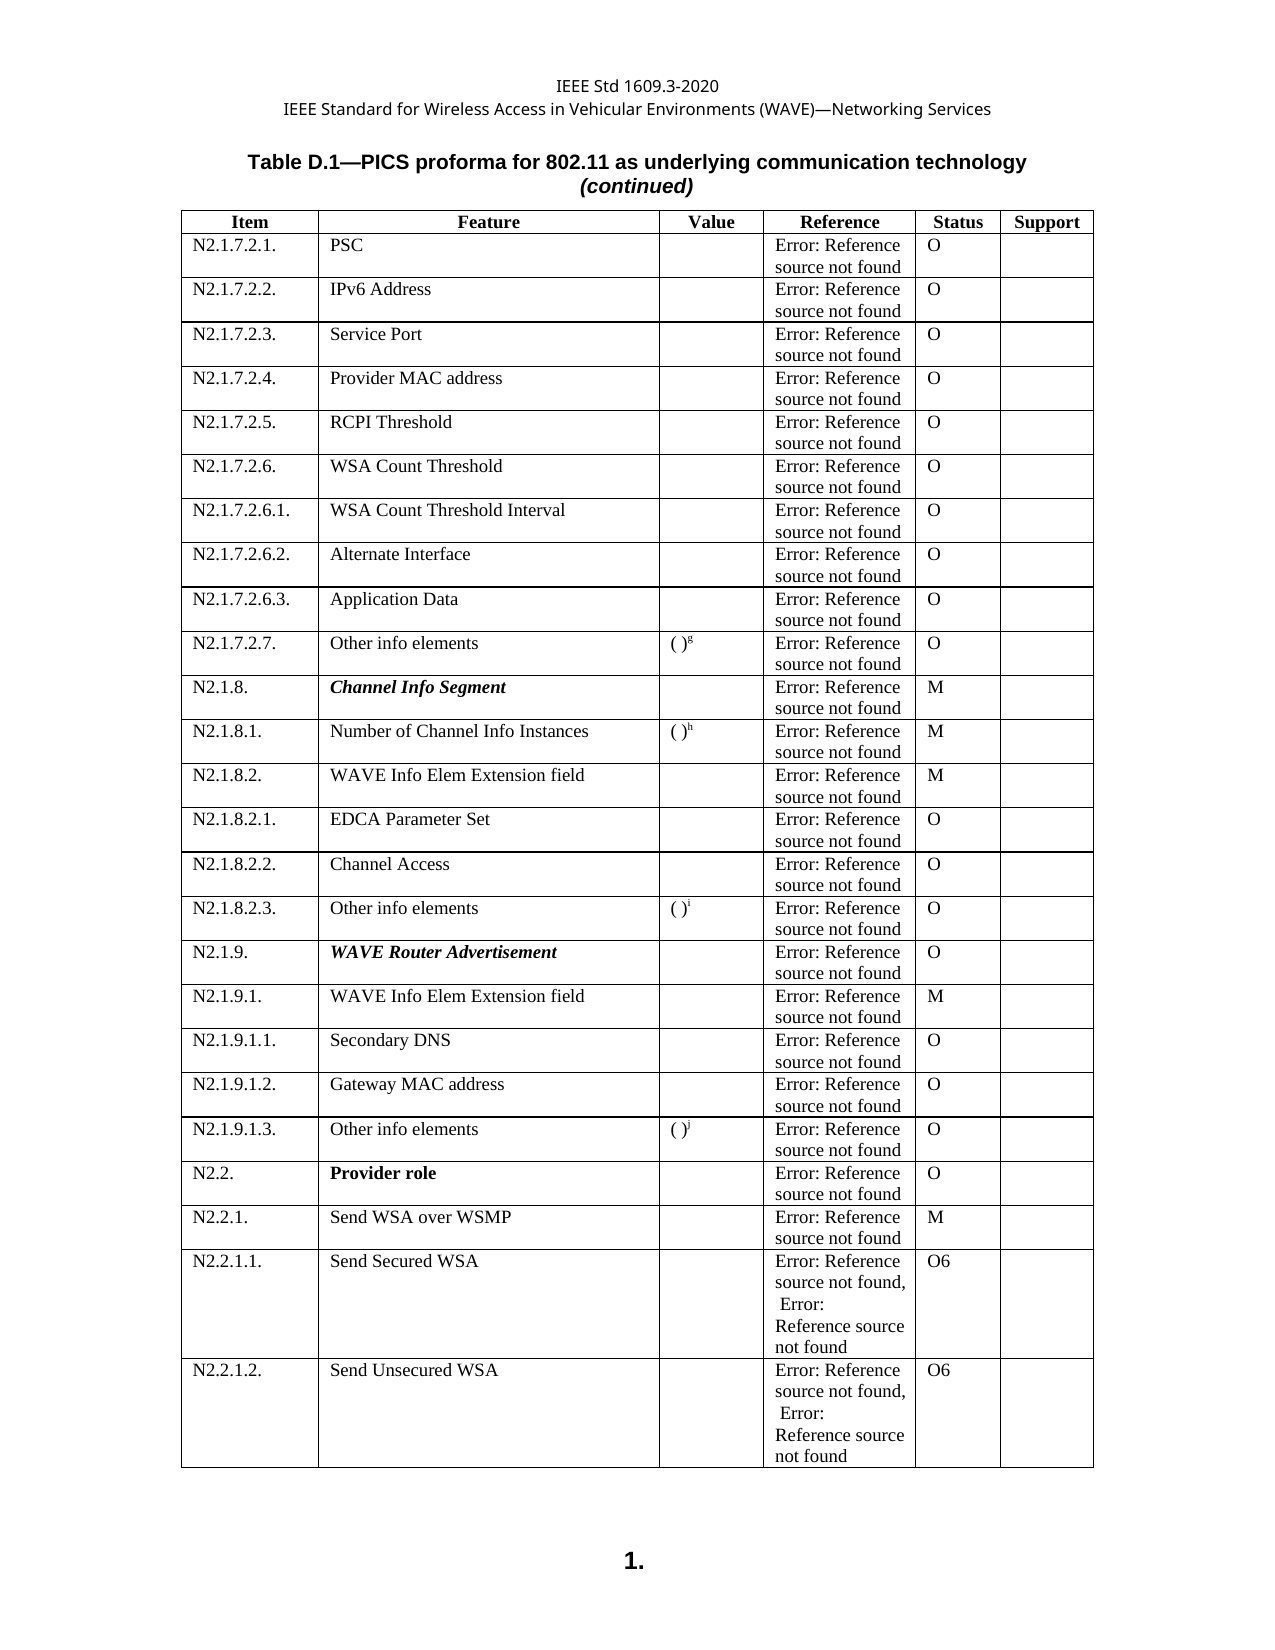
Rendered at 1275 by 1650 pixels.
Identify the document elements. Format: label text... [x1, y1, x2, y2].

table_cell N2.1.8.2.1. [182, 808, 318, 851]
table_cell N2.2.1.1. [182, 1250, 318, 1358]
table_cell [1001, 499, 1093, 542]
table_cell WSA Count Threshold Interval [319, 499, 659, 542]
table_cell [1001, 1206, 1093, 1249]
table_cell N2.1.9.1.3. [182, 1118, 318, 1161]
table_cell O [916, 1118, 1000, 1161]
table_cell ( )h [660, 720, 763, 763]
table_cell WAVE Info Elem Extension field [319, 985, 659, 1028]
table_cell Item [182, 211, 318, 233]
table_cell [1001, 941, 1093, 984]
table_cell [660, 411, 763, 454]
table_cell M [916, 1206, 1000, 1249]
table_cell O [916, 588, 1000, 631]
table_cell [660, 543, 763, 586]
table_cell [1001, 985, 1093, 1028]
table_cell [1001, 323, 1093, 366]
table_cell [660, 1029, 763, 1072]
table_cell Status [916, 211, 1000, 233]
table_cell EDCA Parameter Set [319, 808, 659, 851]
table_cell [660, 985, 763, 1028]
table_cell [660, 676, 763, 719]
table_cell ( )g [660, 632, 763, 675]
table_cell O6 [916, 1359, 1000, 1467]
table_cell [660, 588, 763, 631]
table_cell Send Unsecured WSA [319, 1359, 659, 1467]
table_cell Provider MAC address [319, 367, 659, 410]
table_cell Application Data [319, 588, 659, 631]
table_cell N2.1.7.2.3. [182, 323, 318, 366]
table_cell WSA Count Threshold [319, 455, 659, 498]
table_cell ( )i [660, 897, 763, 940]
table_cell Gateway MAC address [319, 1073, 659, 1116]
table_cell N2.2.1.2. [182, 1359, 318, 1467]
table_cell [1001, 1162, 1093, 1205]
table_cell WAVE Info Elem Extension field [319, 764, 659, 807]
table_cell O [916, 897, 1000, 940]
table_cell [1001, 1250, 1093, 1358]
table_cell N2.1.9.1.2. [182, 1073, 318, 1116]
table_cell [1001, 720, 1093, 763]
table_cell [1001, 632, 1093, 675]
table_cell M [916, 676, 1000, 719]
table_cell Alternate Interface [319, 543, 659, 586]
table_cell [1001, 897, 1093, 940]
table_cell [1001, 1073, 1093, 1116]
table_cell O [916, 808, 1000, 851]
table_cell Service Port [319, 323, 659, 366]
table_cell O [916, 1029, 1000, 1072]
table_cell [660, 323, 763, 366]
table_cell [1001, 278, 1093, 321]
table_cell O [916, 499, 1000, 542]
table_cell N2.2.1. [182, 1206, 318, 1249]
table_cell [660, 1073, 763, 1116]
table_cell N2.1.9.1.1. [182, 1029, 318, 1072]
table_cell N2.1.9. [182, 941, 318, 984]
table_cell [1001, 234, 1093, 277]
table_cell [1001, 411, 1093, 454]
table_cell [1001, 543, 1093, 586]
table_cell [1001, 1359, 1093, 1467]
table_cell [660, 808, 763, 851]
table_cell Channel Info Segment [319, 676, 659, 719]
table_cell O [916, 455, 1000, 498]
table_cell RCPI Threshold [319, 411, 659, 454]
table_cell [1001, 588, 1093, 631]
table_header Table D.1—PICS proforma for 802.11 as underlying communication technology (continued) [181, 150, 1094, 210]
table_cell O [916, 1073, 1000, 1116]
table_cell [660, 1250, 763, 1358]
table_cell [660, 455, 763, 498]
table_cell Send Secured WSA [319, 1250, 659, 1358]
table_cell Secondary DNS [319, 1029, 659, 1072]
table_cell O [916, 941, 1000, 984]
table_cell ( )j [660, 1118, 763, 1161]
table_cell Other info elements [319, 632, 659, 675]
table_cell [660, 234, 763, 277]
table_cell [1001, 1118, 1093, 1161]
table_cell IPv6 Address [319, 278, 659, 321]
table_cell [660, 278, 763, 321]
table_cell [660, 367, 763, 410]
table_cell Provider role [319, 1162, 659, 1205]
table_cell N2.1.8.2. [182, 764, 318, 807]
table_cell N2.1.9.1. [182, 985, 318, 1028]
table_cell N2.1.7.2.6.3. [182, 588, 318, 631]
table_cell O [916, 278, 1000, 321]
table_cell O [916, 543, 1000, 586]
table_cell Value [660, 211, 763, 233]
table_cell O [916, 323, 1000, 366]
table_cell Support [1001, 211, 1093, 233]
table_cell O [916, 853, 1000, 896]
table_cell WAVE Router Advertisement [319, 941, 659, 984]
table_cell N2.1.8. [182, 676, 318, 719]
table_cell Channel Access [319, 853, 659, 896]
table_cell [1001, 367, 1093, 410]
table_cell [1001, 853, 1093, 896]
table_cell Send WSA over WSMP [319, 1206, 659, 1249]
table_cell [660, 764, 763, 807]
table_cell [660, 1359, 763, 1467]
table_cell [660, 499, 763, 542]
table_cell Other info elements [319, 897, 659, 940]
table_cell N2.1.7.2.6.2. [182, 543, 318, 586]
table_cell Reference [764, 211, 915, 233]
table_cell Number of Channel Info Instances [319, 720, 659, 763]
table_cell O [916, 411, 1000, 454]
table_cell [660, 1162, 763, 1205]
table_cell Feature [319, 211, 659, 233]
table_cell [660, 941, 763, 984]
table_cell M [916, 985, 1000, 1028]
table_cell N2.1.7.2.5. [182, 411, 318, 454]
table_cell N2.1.8.2.3. [182, 897, 318, 940]
table_cell [660, 1206, 763, 1249]
table_cell N2.1.8.1. [182, 720, 318, 763]
table_cell Other info elements [319, 1118, 659, 1161]
table_cell O [916, 1162, 1000, 1205]
table_cell [1001, 808, 1093, 851]
table_cell N2.1.8.2.2. [182, 853, 318, 896]
table_cell [1001, 764, 1093, 807]
table_cell N2.1.7.2.7. [182, 632, 318, 675]
table_cell [1001, 676, 1093, 719]
table_cell N2.1.7.2.6. [182, 455, 318, 498]
table_cell M [916, 764, 1000, 807]
table_cell O6 [916, 1250, 1000, 1358]
table_cell N2.1.7.2.2. [182, 278, 318, 321]
table_cell [1001, 455, 1093, 498]
table_cell O [916, 367, 1000, 410]
table_cell [660, 853, 763, 896]
table_cell N2.1.7.2.1. [182, 234, 318, 277]
table_cell N2.1.7.2.4. [182, 367, 318, 410]
table_cell PSC [319, 234, 659, 277]
table_cell [1001, 1029, 1093, 1072]
table_cell O [916, 234, 1000, 277]
table_cell N2.2. [182, 1162, 318, 1205]
table_cell M [916, 720, 1000, 763]
table_cell N2.1.7.2.6.1. [182, 499, 318, 542]
table_cell O [916, 632, 1000, 675]
